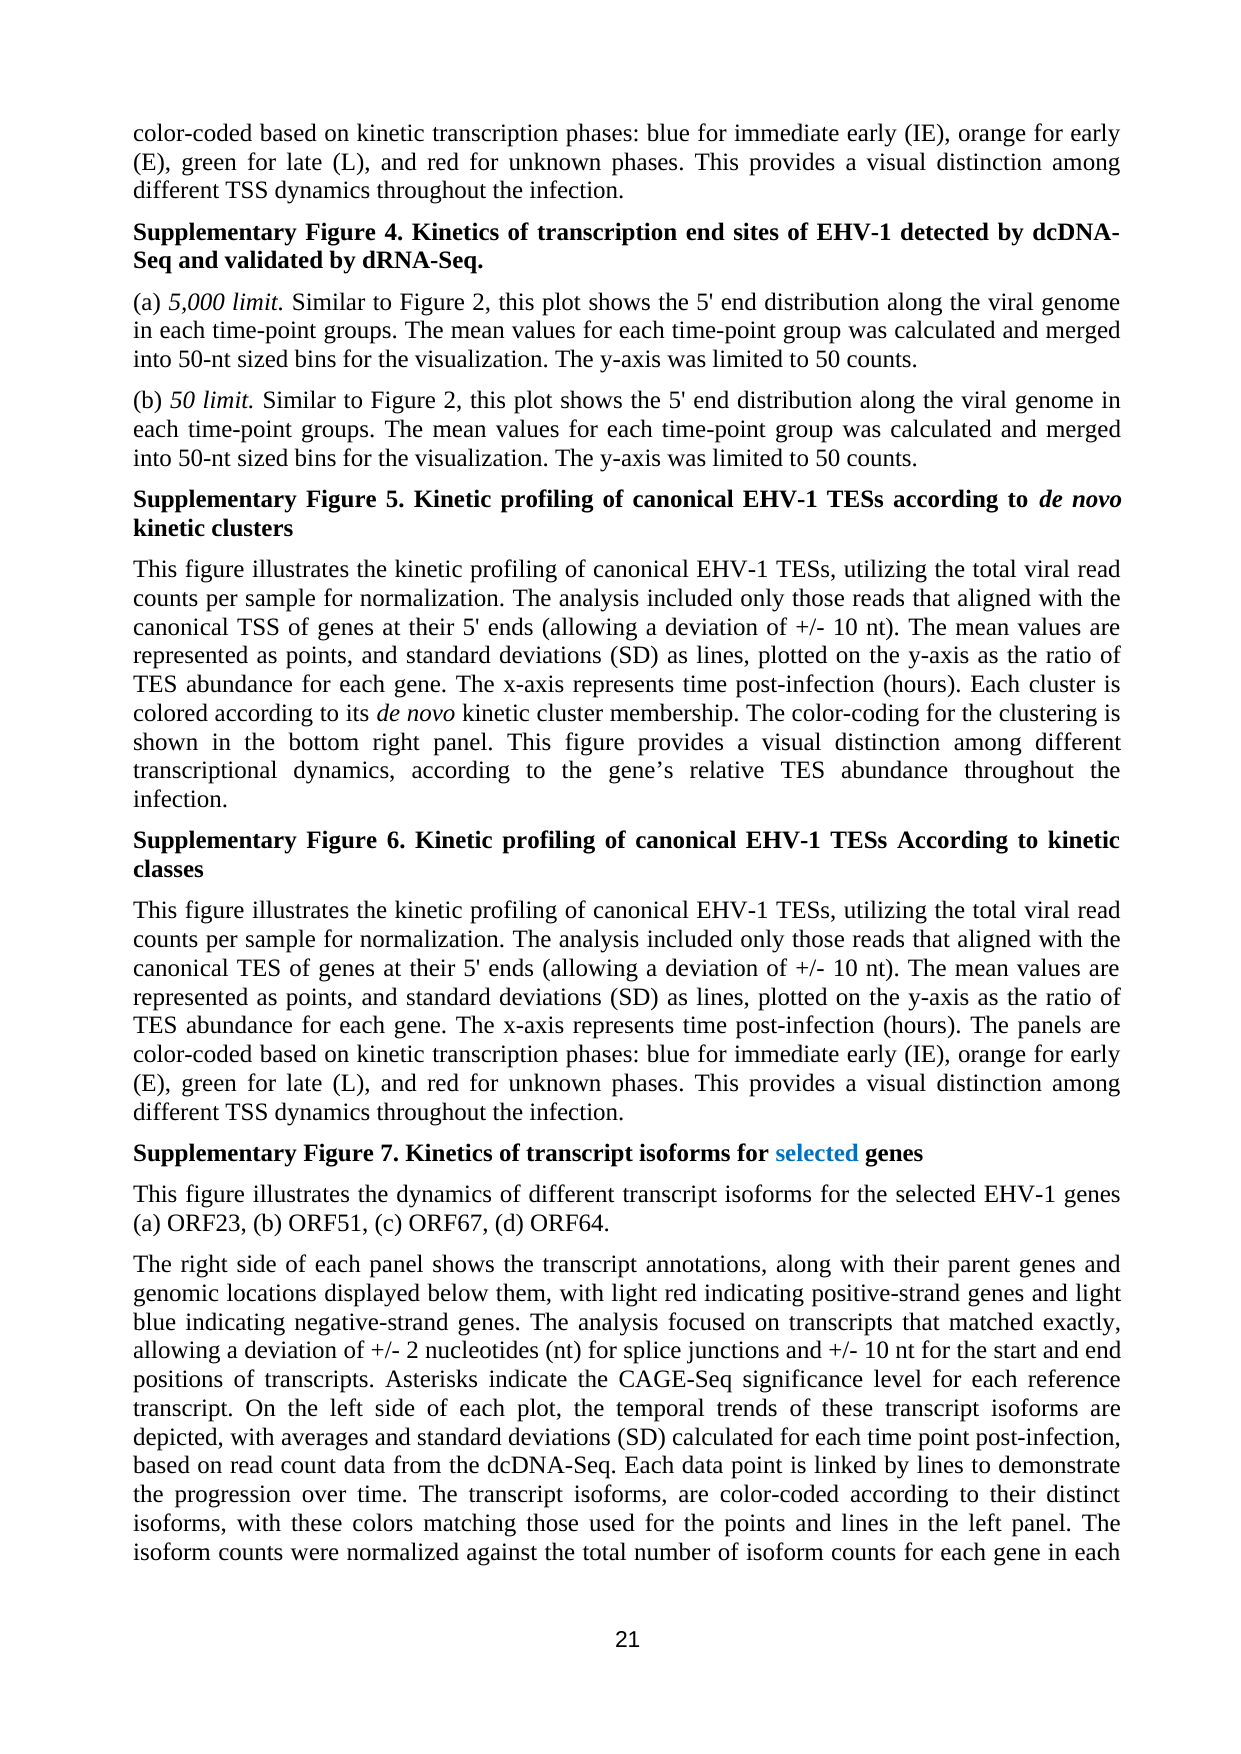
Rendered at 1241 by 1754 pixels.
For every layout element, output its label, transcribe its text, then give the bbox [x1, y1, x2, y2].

text Supplementary Figure 6. Kinetic profiling of canonical EHV-1 TESs According to kinetic classes [133, 826, 1122, 883]
text Supplementary Figure 7. Kinetics of transcript isoforms for selected genes [133, 1138, 1122, 1167]
text Supplementary Figure 4. Kinetics of transcription end sites of EHV-1 detected by dcDNA-Seq and validated by dRNA-Seq. [133, 217, 1122, 274]
text (b) 50 limit. Similar to Figure 2, this plot shows the 5' end distribution along the viral genome in each time-point groups. The mean values for each time-point group was calculated and merged into 50-nt sized bins for the visualization. The y-axis was limited to 50 counts. [133, 386, 1122, 472]
text This figure illustrates the kinetic profiling of canonical EHV-1 TESs, utilizing the total viral read counts per sample for normalization. The analysis included only those reads that aligned with the canonical TSS of genes at their 5' ends (allowing a deviation of +/- 10 nt). The mean values are represented as points, and standard deviations (SD) as lines, plotted on the y-axis as the ratio of TES abundance for each gene. The x-axis represents time post-infection (hours). Each cluster is colored according to its de novo kinetic cluster membership. The color-coding for the clustering is shown in the bottom right panel. This figure provides a visual distinction among different transcriptional dynamics, according to the gene’s relative TES abundance throughout the infection. [133, 554, 1122, 813]
text This figure illustrates the kinetic profiling of canonical EHV-1 TESs, utilizing the total viral read counts per sample for normalization. The analysis included only those reads that aligned with the canonical TES of genes at their 5' ends (allowing a deviation of +/- 10 nt). The mean values are represented as points, and standard deviations (SD) as lines, plotted on the y-axis as the ratio of TES abundance for each gene. The x-axis represents time post-infection (hours). The panels are color-coded based on kinetic transcription phases: blue for immediate early (IE), orange for early (E), green for late (L), and red for unknown phases. This provides a visual distinction among different TSS dynamics throughout the infection. [133, 896, 1122, 1126]
text Supplementary Figure 5. Kinetic profiling of canonical EHV-1 TESs according to de novo kinetic clusters [133, 484, 1122, 542]
text (a) 5,000 limit. Similar to Figure 2, this plot shows the 5' end distribution along the viral genome in each time-point groups. The mean values for each time-point group was calculated and merged into 50-nt sized bins for the visualization. The y-axis was limited to 50 counts. [133, 287, 1122, 373]
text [133, 118, 1122, 204]
text This figure illustrates the dynamics of different transcript isoforms for the selected EHV-1 genes (a) ORF23, (b) ORF51, (c) ORF67, (d) ORF64. [133, 1179, 1122, 1237]
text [133, 1249, 1122, 1566]
